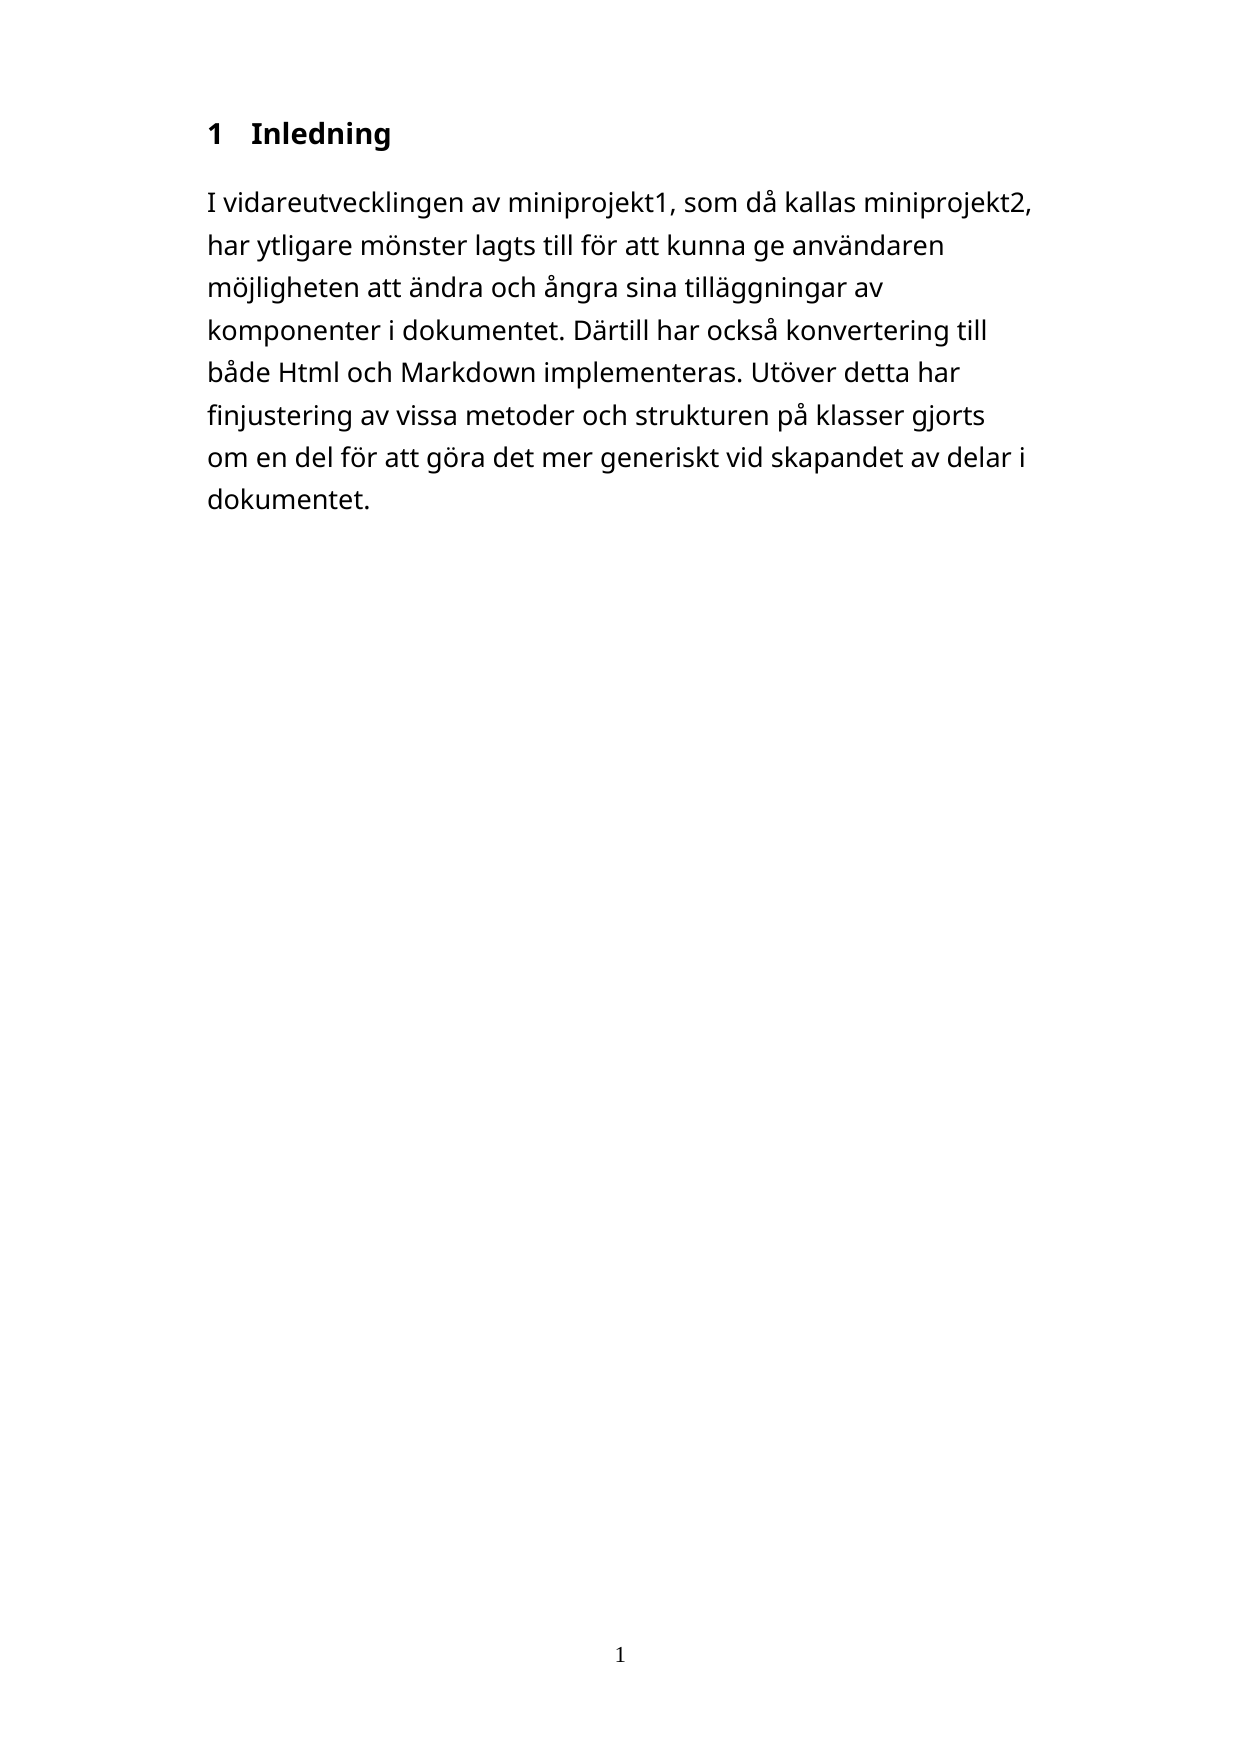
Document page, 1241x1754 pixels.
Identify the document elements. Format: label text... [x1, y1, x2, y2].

text Inledning [207, 113, 1033, 153]
text I vidareutvecklingen av miniprojekt1, som då kallas miniprojekt2, har ytligare mönster lagts till för att kunna ge användaren möjligheten att ändra och ångra sina tilläggningar av komponenter i dokumentet. Därtill har också konvertering till både Html och Markdown implementeras. Utöver detta har finjustering av vissa metoder och strukturen på klasser gjorts om en del för att göra det mer generiskt vid skapandet av delar i dokumentet. [207, 184, 1033, 518]
